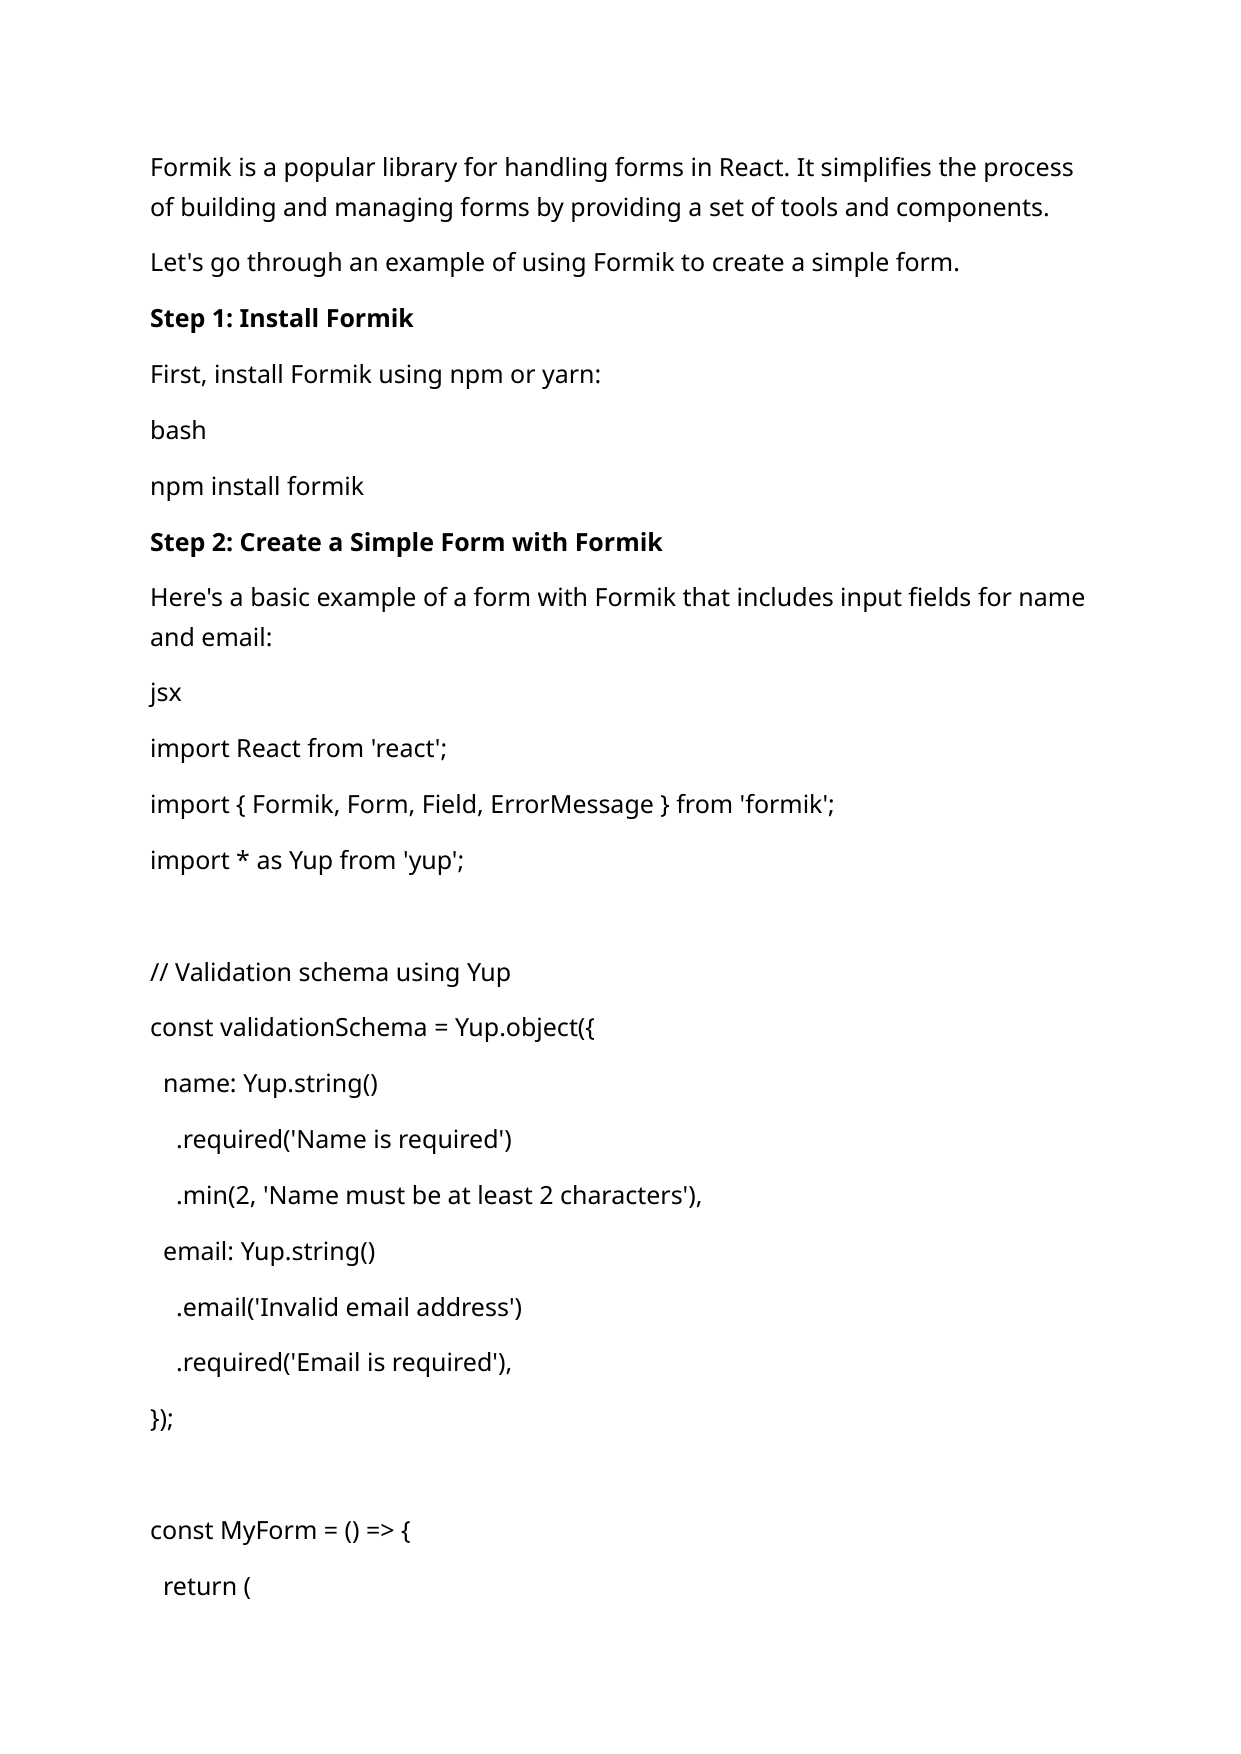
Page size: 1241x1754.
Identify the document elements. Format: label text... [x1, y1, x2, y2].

text const MyForm = () => { [150, 1512, 1090, 1547]
text return ( [150, 1568, 1090, 1602]
text npm install formik [150, 468, 1090, 502]
text First, install Formik using npm or yarn: [150, 357, 1090, 391]
text .required('Name is required') [150, 1122, 1090, 1156]
text import { Formik, Form, Field, ErrorMessage } from 'formik'; [150, 787, 1090, 821]
text Formik is a popular library for handling forms in React. It simplifies the process of building and managing forms by providing a set of tools and components. [150, 150, 1090, 223]
text .required('Email is required'), [150, 1345, 1090, 1379]
text const validationSchema = Yup.object({ [150, 1010, 1090, 1044]
text .min(2, 'Name must be at least 2 characters'), [150, 1177, 1090, 1212]
text jsx [150, 675, 1090, 709]
text .email('Invalid email address') [150, 1289, 1090, 1323]
text Let's go through an example of using Formik to create a simple form. [150, 245, 1090, 279]
text // Validation schema using Yup [150, 954, 1090, 988]
text }); [150, 1401, 1090, 1435]
text bash [150, 412, 1090, 447]
text Step 2: Create a Simple Form with Formik [150, 524, 1090, 558]
text import * as Yup from 'yup'; [150, 842, 1090, 877]
text email: Yup.string() [150, 1233, 1090, 1267]
text name: Yup.string() [150, 1066, 1090, 1100]
text Step 1: Install Formik [150, 301, 1090, 335]
text Here's a basic example of a form with Formik that includes input fields for name and email: [150, 580, 1090, 653]
text import React from 'react'; [150, 731, 1090, 765]
